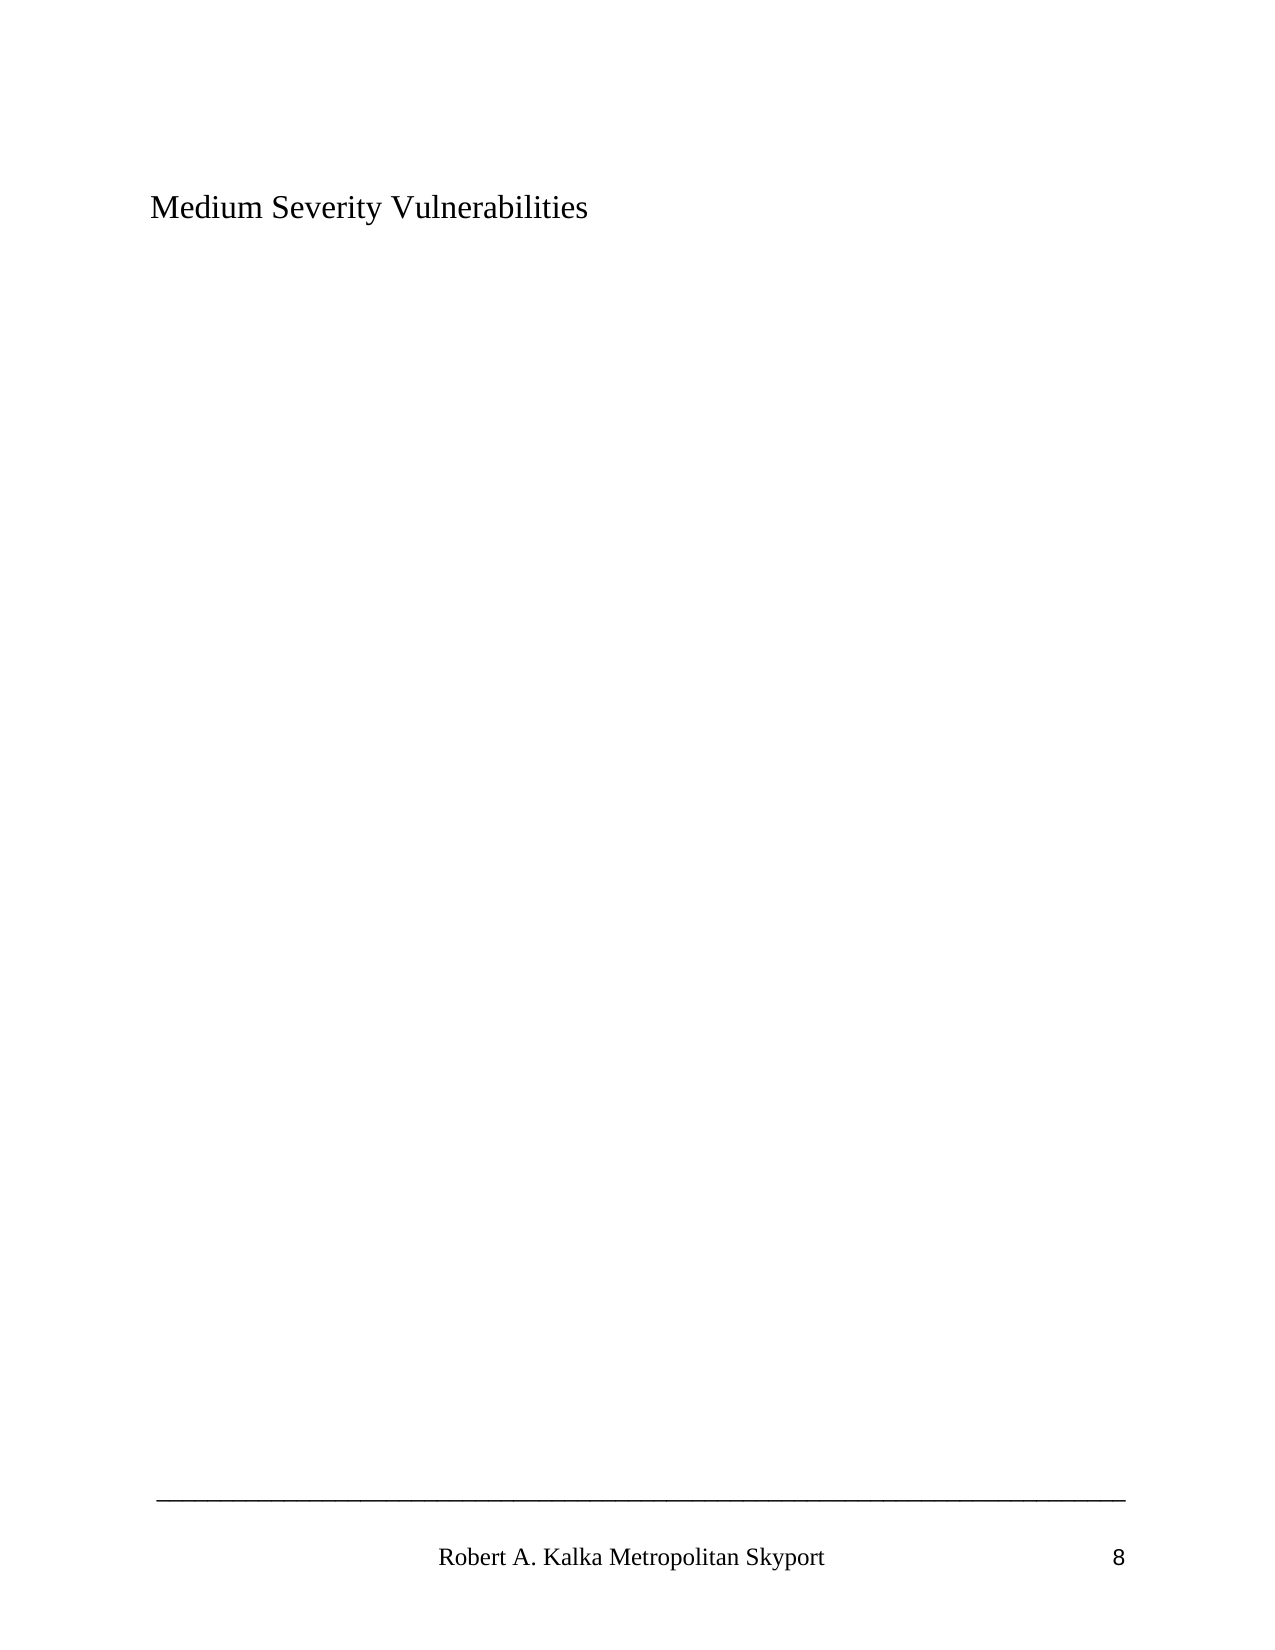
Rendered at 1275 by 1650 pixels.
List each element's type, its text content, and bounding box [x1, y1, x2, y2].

subtitle Medium Severity Vulnerabilities [150, 187, 1125, 226]
